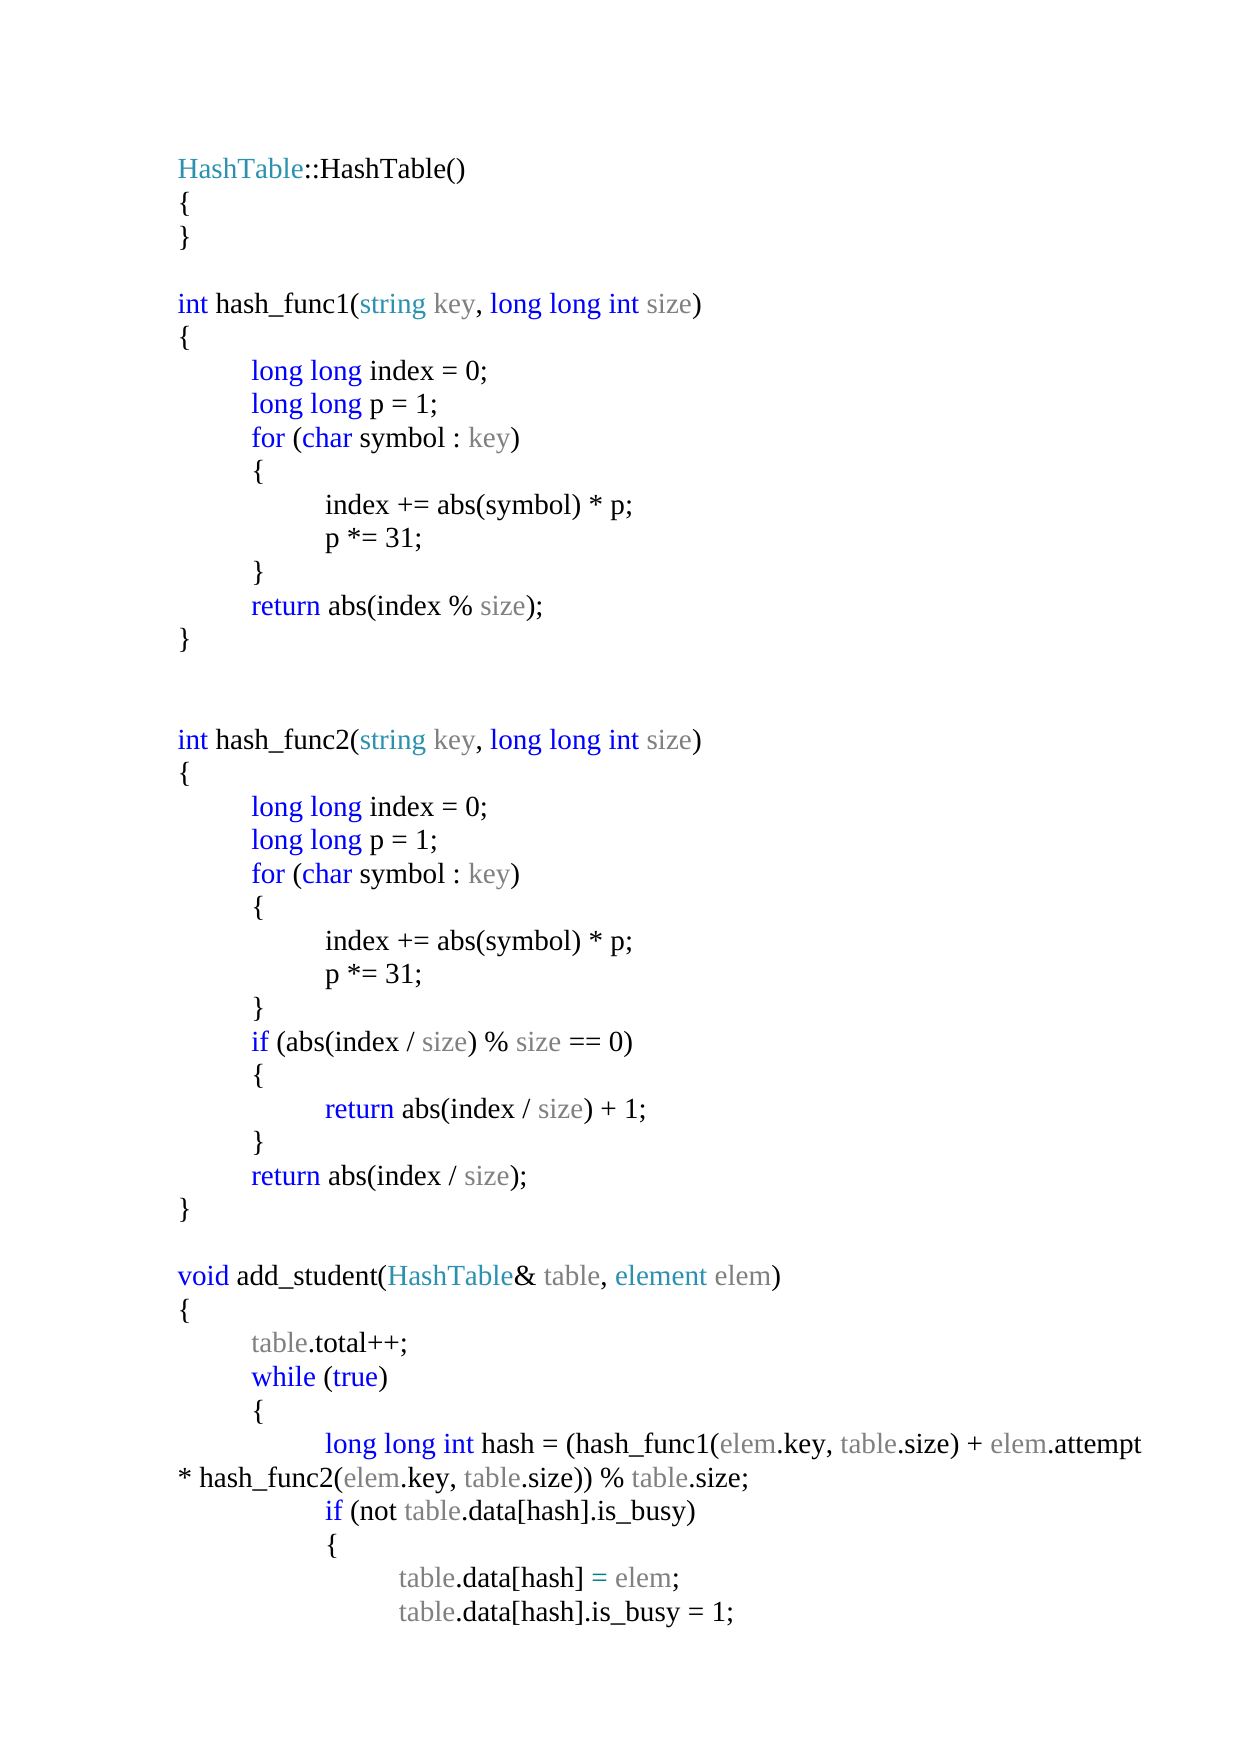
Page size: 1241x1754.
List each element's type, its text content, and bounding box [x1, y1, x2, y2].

text } [177, 990, 1152, 1024]
text { [177, 889, 1152, 923]
text return abs(index / size); [177, 1158, 1152, 1191]
text index += abs(symbol) * p; [177, 923, 1152, 957]
text table.data[hash].is_busy = 1; [177, 1594, 1152, 1627]
text for (char symbol : key) [177, 856, 1152, 889]
text table.total++; [177, 1326, 1152, 1359]
text if (not table.data[hash].is_busy) [177, 1493, 1152, 1527]
text } [177, 1124, 1152, 1158]
text } [177, 621, 1152, 655]
text p *= 31; [177, 957, 1152, 990]
text long long p = 1; [177, 386, 1152, 420]
text if (abs(index / size) % size == 0) [177, 1024, 1152, 1057]
text long long p = 1; [177, 822, 1152, 856]
text long long index = 0; [177, 353, 1152, 386]
text long long index = 0; [177, 789, 1152, 822]
text { [177, 755, 1152, 789]
text return abs(index % size); [177, 588, 1152, 621]
text { [177, 1527, 1152, 1560]
text int hash_func1(string key, long long int size) [177, 286, 1152, 319]
text { [177, 1292, 1152, 1326]
text while (true) [177, 1359, 1152, 1393]
text table.data[hash] = elem; [177, 1560, 1152, 1594]
text { [177, 319, 1152, 353]
text HashTable::HashTable() [177, 152, 1152, 185]
text } [177, 554, 1152, 588]
text long long int hash = (hash_func1(elem.key, table.size) + elem.attempt * hash_func2(elem.key, table.size)) % table.size; [177, 1426, 1152, 1493]
text { [177, 185, 1152, 219]
text { [177, 1393, 1152, 1426]
text void add_student(HashTable& table, element elem) [177, 1258, 1152, 1292]
text for (char symbol : key) [177, 420, 1152, 453]
text return abs(index / size) + 1; [177, 1091, 1152, 1124]
text { [177, 1057, 1152, 1091]
text index += abs(symbol) * p; [177, 487, 1152, 521]
text p *= 31; [177, 521, 1152, 554]
text { [177, 453, 1152, 487]
text int hash_func2(string key, long long int size) [177, 722, 1152, 755]
text } [177, 219, 1152, 252]
text } [177, 1191, 1152, 1225]
